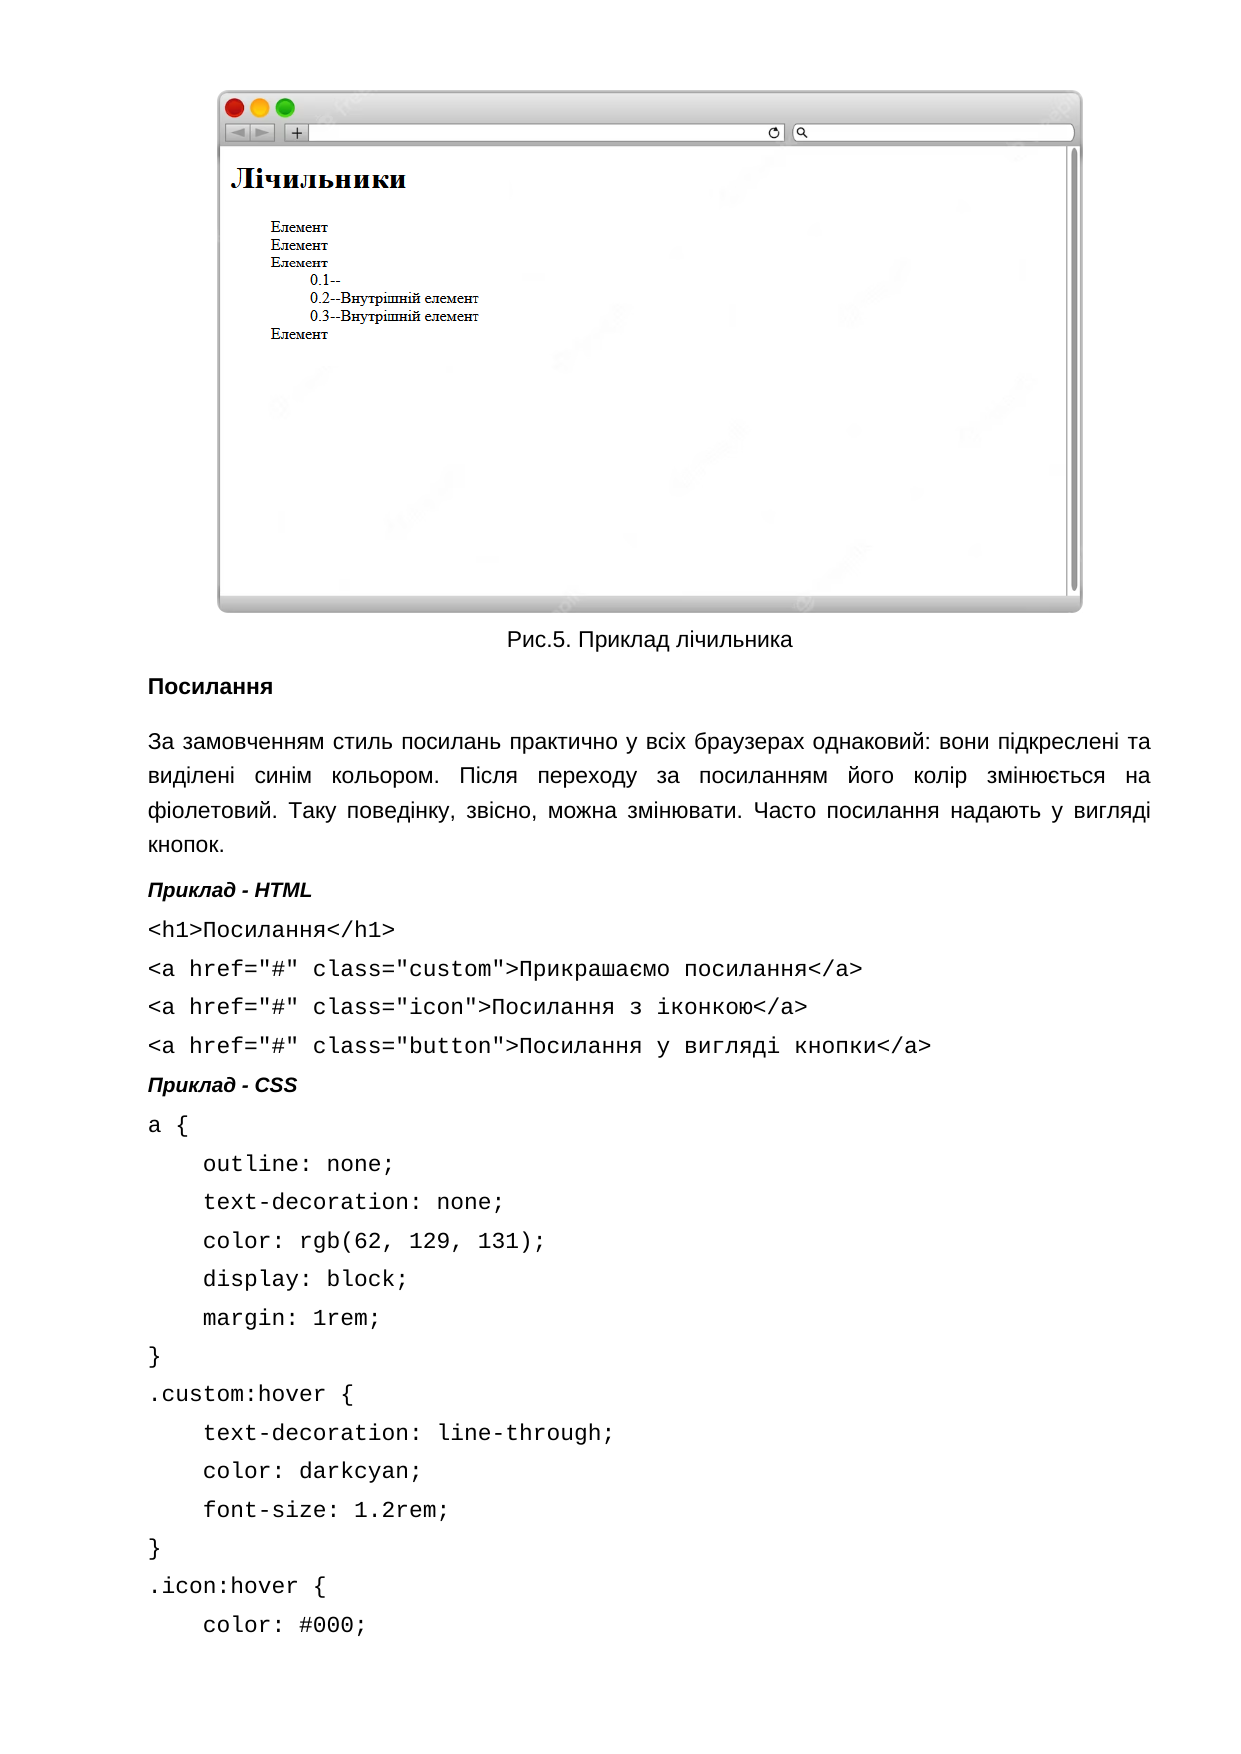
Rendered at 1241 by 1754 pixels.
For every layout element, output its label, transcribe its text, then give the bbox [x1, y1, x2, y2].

text Рис.5. Приклад лічильника [148, 626, 1152, 652]
text <h1>Посилання</h1> [148, 919, 1152, 944]
subtitle Приклад - HTML [148, 877, 1152, 901]
text outline: none; [148, 1152, 1152, 1178]
text За замовченням стиль посилань практично у всіх браузерах однаковий: вони підкреслені та виділені синім кольором. Після переходу за посиланням його колір змінюється на фіолетовий. Таку поведінку, звісно, можна змінювати. Часто посилання надають у вигляді кнопок. [148, 728, 1152, 857]
text margin: 1rem; [148, 1306, 1152, 1332]
text color: rgb(62, 129, 131); [148, 1229, 1152, 1255]
text <a href="#" class="custom">Прикрашаємо посилання</a> [148, 957, 1152, 983]
text .custom:hover { [148, 1383, 1152, 1409]
picture [216, 88, 1084, 614]
subtitle Приклад - CSS [148, 1072, 1152, 1096]
text color: #000; [148, 1613, 1152, 1639]
text text-decoration: none; [148, 1191, 1152, 1216]
text <a href="#" class="icon">Посилання з іконкою</a> [148, 996, 1152, 1021]
subtitle Посилання [148, 673, 1152, 699]
text .icon:hover { [148, 1575, 1152, 1601]
text } [148, 1536, 1152, 1562]
text a { [148, 1114, 1152, 1139]
text font-size: 1.2rem; [148, 1498, 1152, 1524]
text text-decoration: line-through; [148, 1421, 1152, 1447]
text color: darkcyan; [148, 1459, 1152, 1486]
text } [148, 1344, 1152, 1370]
text <a href="#" class="button">Посилання у вигляді кнопки</a> [148, 1034, 1152, 1060]
text display: block; [148, 1267, 1152, 1293]
